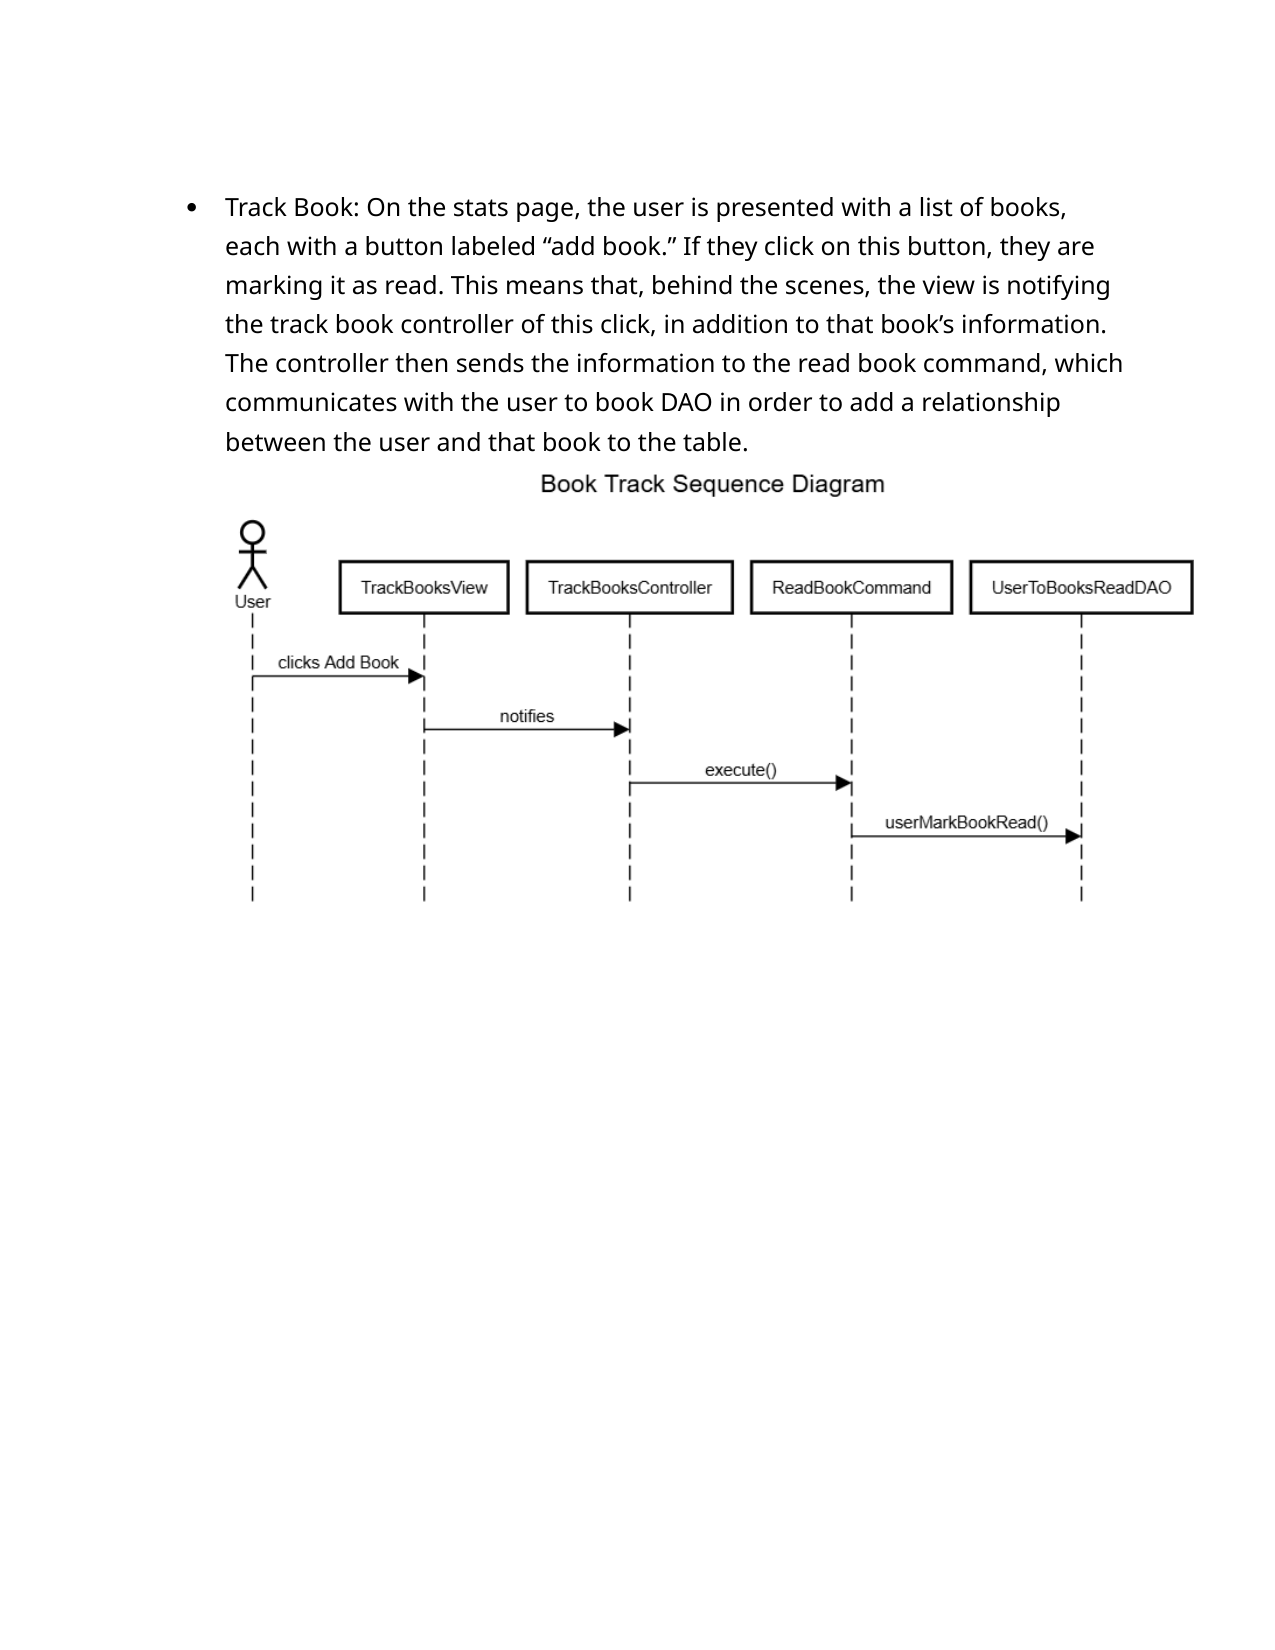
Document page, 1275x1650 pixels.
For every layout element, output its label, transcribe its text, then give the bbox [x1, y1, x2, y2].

picture [225, 463, 1200, 902]
